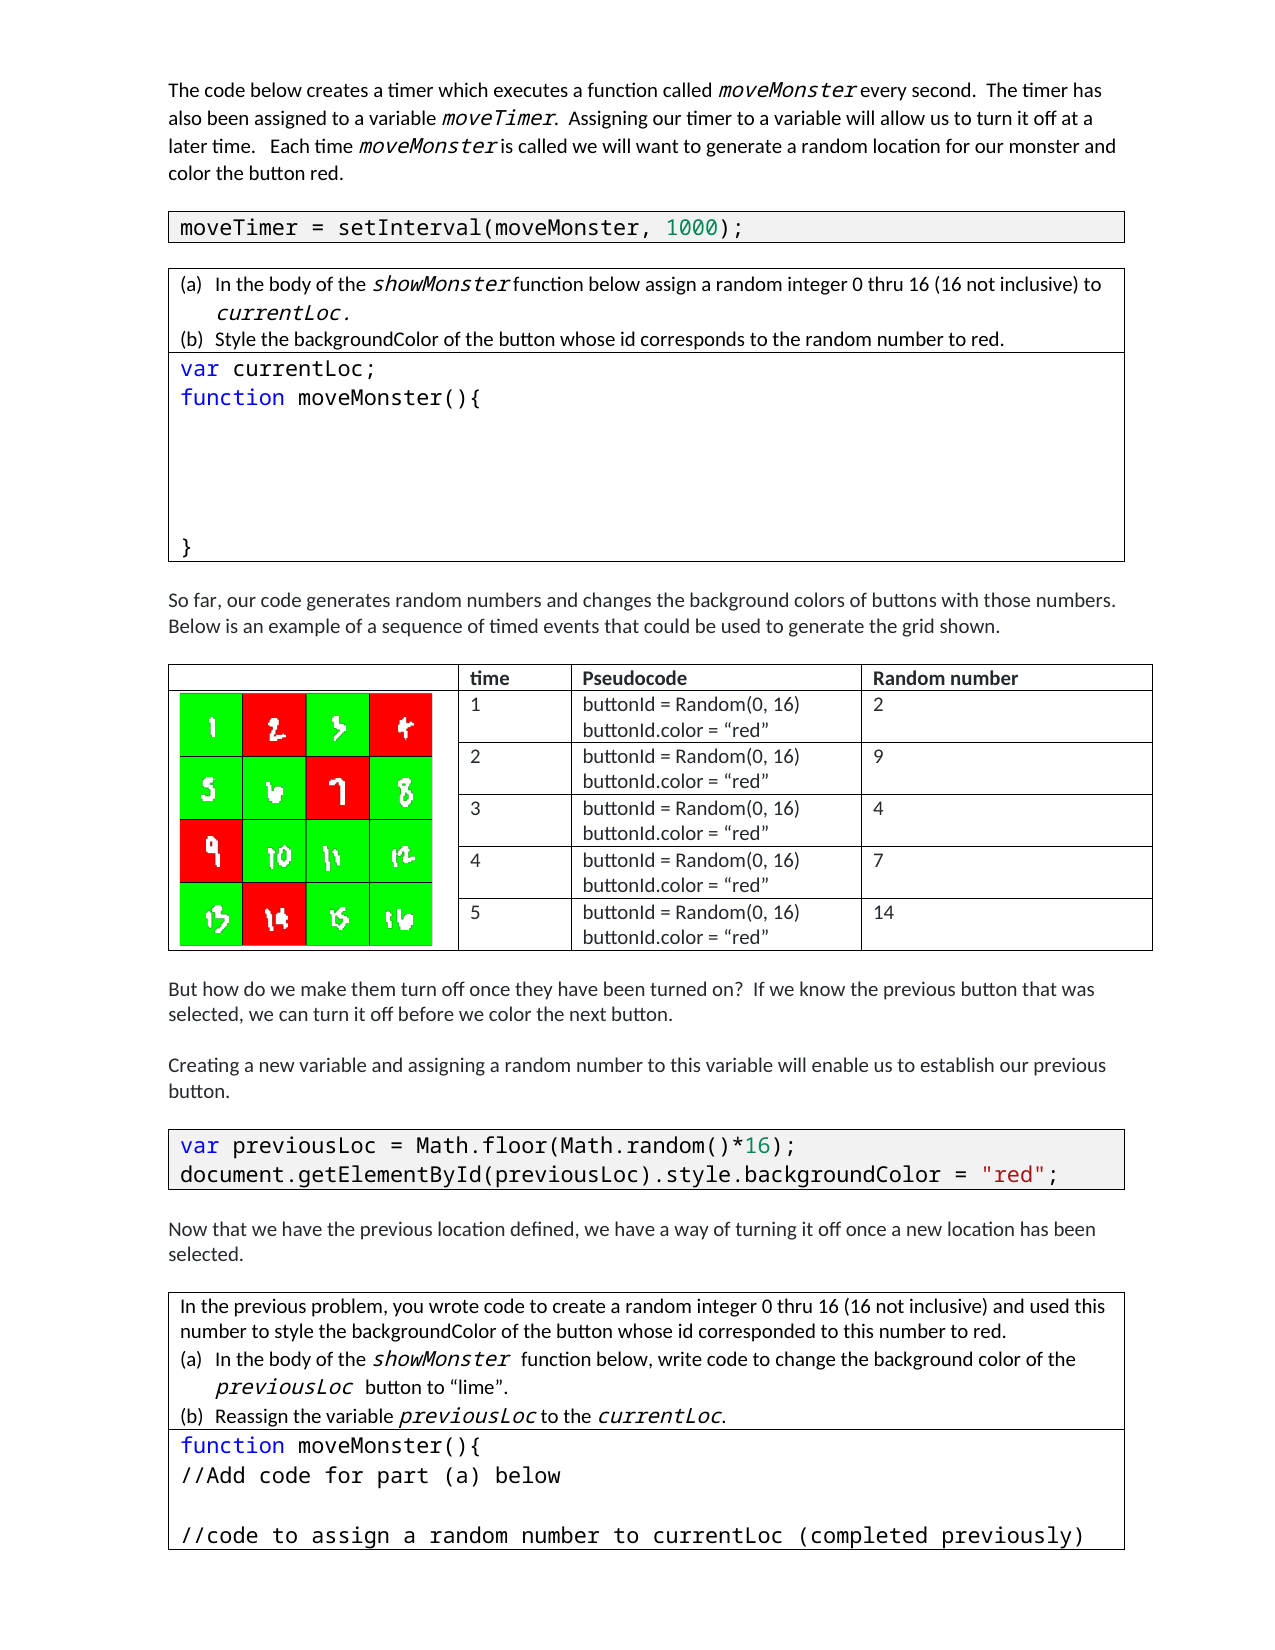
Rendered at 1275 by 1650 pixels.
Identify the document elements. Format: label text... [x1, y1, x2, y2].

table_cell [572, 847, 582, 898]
text The code below creates a timer which executes a function called moveMonster every second. The timer has also been assigned to a variable moveTimer. Assigning our timer to a variable will allow us to turn it off at a later time. Each time moveMonster is called we will want to generate a random location for our monster and color the button red. [168, 75, 1125, 186]
table_header Random number [862, 665, 1152, 690]
text Creating a new variable and assigning a random number to this variable will enable us to establish our previous button. [168, 1052, 1125, 1103]
table_cell 5 [459, 899, 571, 950]
table_cell 7 [862, 847, 1152, 898]
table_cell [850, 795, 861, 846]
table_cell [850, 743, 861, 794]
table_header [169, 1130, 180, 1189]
table_header In the previous problem, you wrote code to create a random integer 0 thru 16 (16 not inclusive) and used this number to style the backgroundColor of the button whose id corresponded to this number to red. In the body of the showMonster function below, write code to change the background color of the previousLoc button to “lime”. Reassign the variable previousLoc to the currentLoc. [169, 1293, 1124, 1429]
text So far, our code generates random numbers and changes the background colors of buttons with those numbers. Below is an example of a sequence of timed events that could be used to generate the grid shown. [168, 588, 1125, 638]
table_cell 4 [459, 847, 571, 898]
table_cell 2 [459, 743, 571, 794]
table_header time [459, 665, 571, 690]
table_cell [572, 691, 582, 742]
text But how do we make them turn off once they have been turned on? If we know the previous button that was selected, we can turn it off before we color the next button. [168, 976, 1125, 1027]
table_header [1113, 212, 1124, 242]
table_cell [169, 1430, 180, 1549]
text Now that we have the previous location defined, we have a way of turning it off once a new location has been selected. [168, 1216, 1125, 1267]
table_header In the body of the showMonster function below assign a random integer 0 thru 16 (16 not inclusive) to currentLoc. Style the backgroundColor of the button whose id corresponds to the random number to red. [169, 269, 1124, 352]
table_cell 14 [862, 899, 1152, 950]
table_cell [169, 691, 458, 950]
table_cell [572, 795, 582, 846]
picture [179, 691, 433, 946]
table_cell 9 [862, 743, 1152, 794]
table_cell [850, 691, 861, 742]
table_cell 4 [862, 795, 1152, 846]
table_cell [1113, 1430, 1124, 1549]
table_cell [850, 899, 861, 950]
table_header [169, 665, 458, 690]
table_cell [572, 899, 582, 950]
table_cell 3 [459, 795, 571, 846]
table_cell 1 [459, 691, 571, 742]
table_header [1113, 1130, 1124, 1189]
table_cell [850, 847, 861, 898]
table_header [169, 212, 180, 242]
table_cell 2 [862, 691, 1152, 742]
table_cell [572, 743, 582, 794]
table_header Pseudocode [572, 665, 861, 690]
